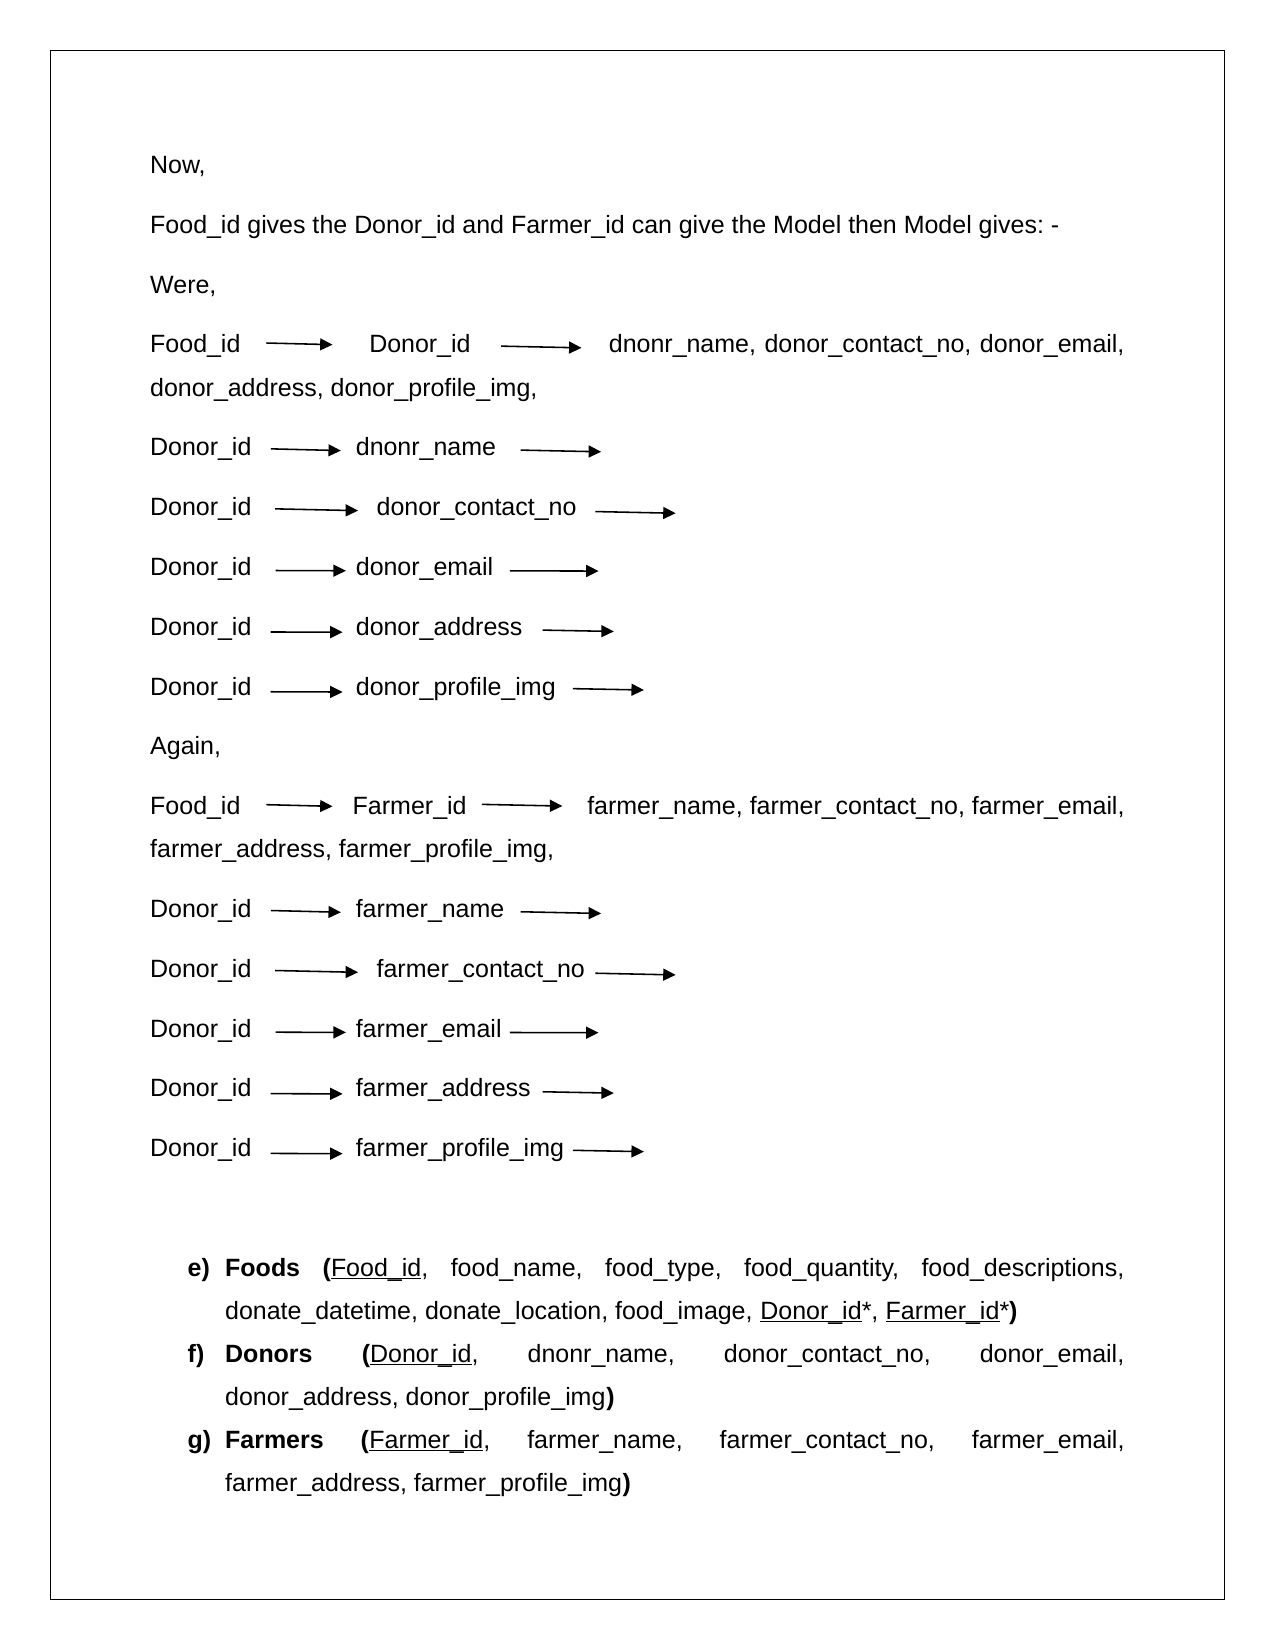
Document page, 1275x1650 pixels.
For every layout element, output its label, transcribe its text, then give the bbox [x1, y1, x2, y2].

list Foods (Food_id, food_name, food_type, food_quantity, food_descriptions, donate_datetime, donate_location, food_image, Donor_id*, Farmer_id*) [187, 1253, 1125, 1324]
text Donor_id donor_contact_no [150, 492, 1125, 521]
text Donor_id dnonr_name [150, 432, 1125, 461]
text Were, [150, 269, 1125, 298]
text Donor_id donor_address [150, 612, 1125, 640]
text Now, [150, 150, 1125, 179]
text Donor_id donor_email [150, 552, 1125, 581]
text Food_id Farmer_id farmer_name, farmer_contact_no, farmer_email, farmer_address, farmer_profile_img, [150, 791, 1125, 863]
text Donor_id farmer_contact_no [150, 954, 1125, 982]
list Farmers (Farmer_id, farmer_name, farmer_contact_no, farmer_email, farmer_address, farmer_profile_img) [187, 1425, 1125, 1497]
text Food_id gives the Donor_id and Farmer_id can give the Model then Model gives: - [150, 210, 1125, 238]
text Food_id Donor_id dnonr_name, donor_contact_no, donor_email, donor_address, donor_profile_img, [150, 329, 1125, 401]
text Again, [150, 731, 1125, 760]
text Donor_id farmer_address [150, 1073, 1125, 1102]
text Donor_id farmer_profile_img [150, 1133, 1125, 1162]
list Donors (Donor_id, dnonr_name, donor_contact_no, donor_email, donor_address, donor_profile_img) [187, 1339, 1125, 1411]
text Donor_id farmer_email [150, 1013, 1125, 1042]
text Donor_id donor_profile_img [150, 671, 1125, 700]
text Donor_id farmer_name [150, 894, 1125, 923]
